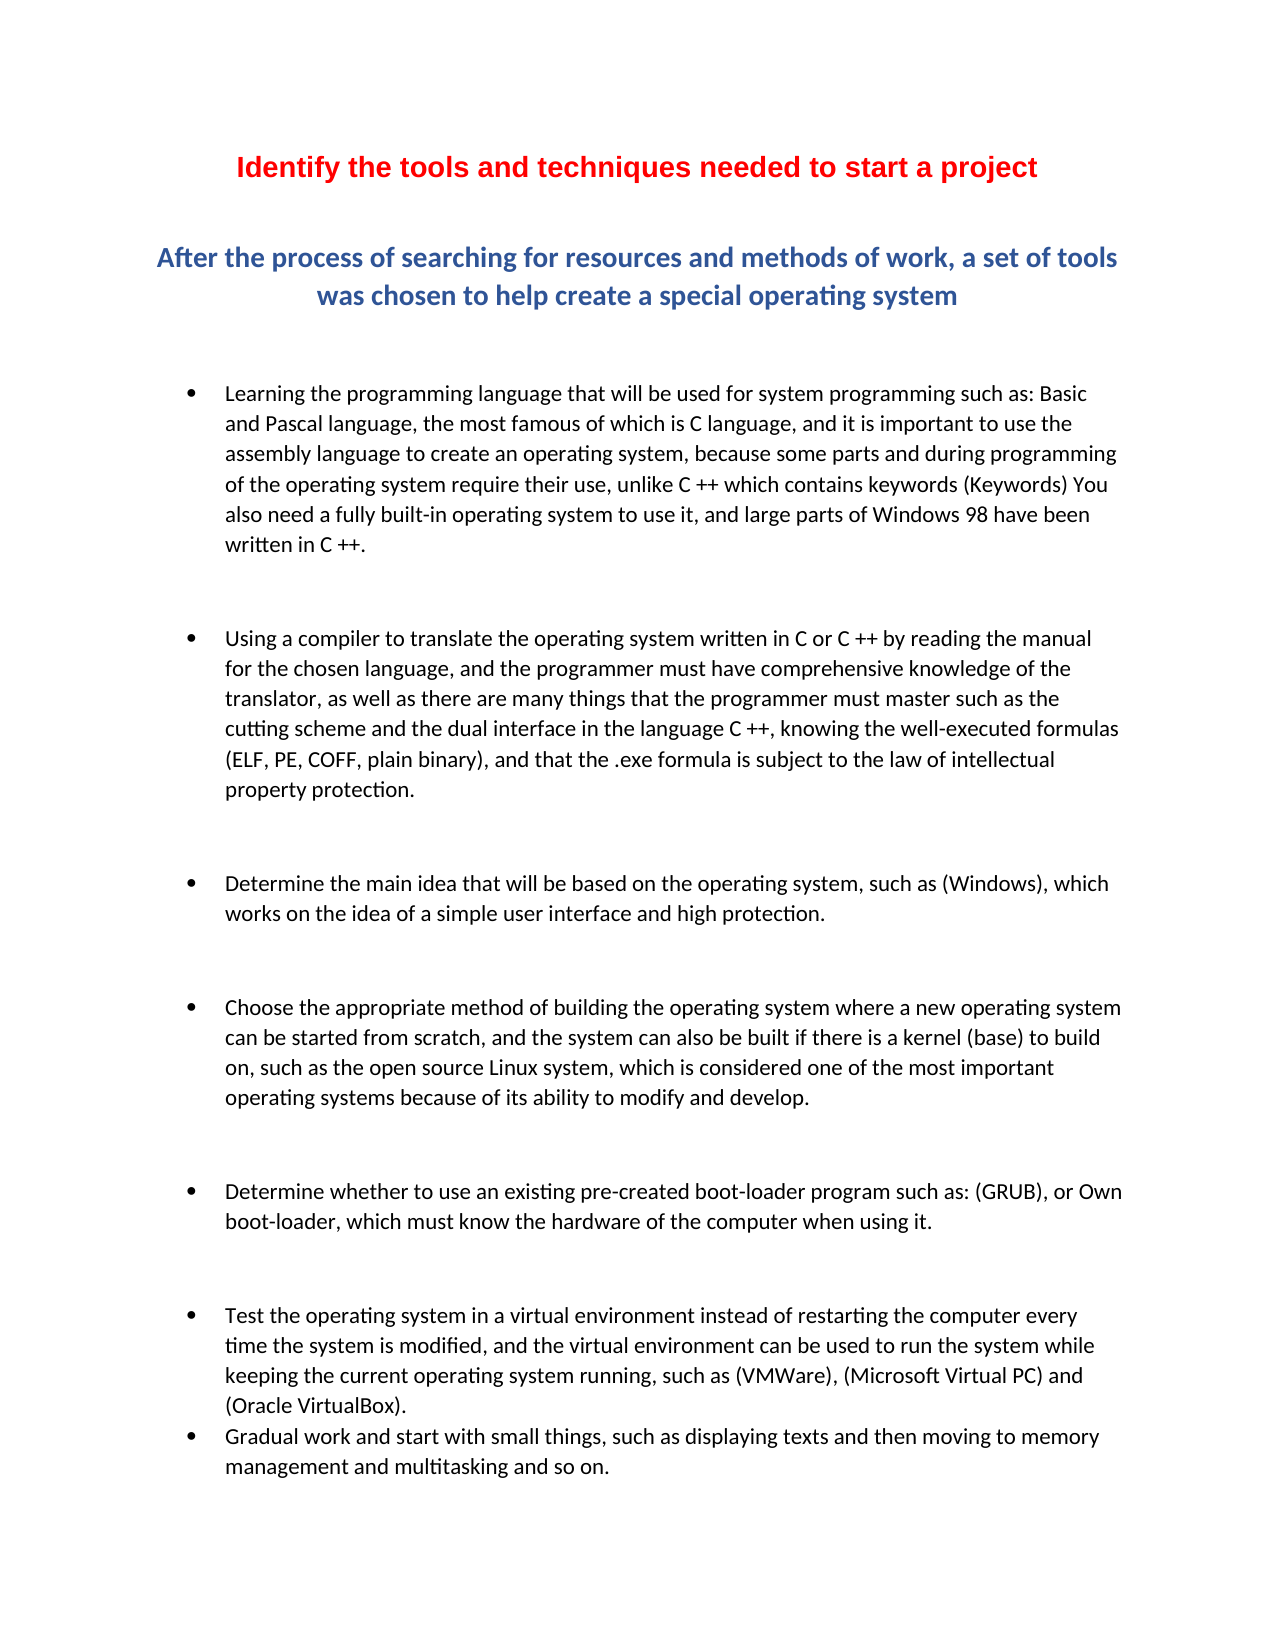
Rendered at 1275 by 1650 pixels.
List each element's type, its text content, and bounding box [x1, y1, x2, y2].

list Using a compiler to translate the operating system written in C or C ++ by reading the manual for the chosen language, and the programmer must have comprehensive knowledge of the translator, as well as there are many things that the programmer must master such as the cutting scheme and the dual interface in the language C ++, knowing the well-executed formulas (ELF, PE, COFF, plain binary), and that the .exe formula is subject to the law of intellectual property protection. [187, 624, 1125, 803]
list Gradual work and start with small things, such as displaying texts and then moving to memory management and multitasking and so on. [187, 1422, 1125, 1480]
text After the process of searching for resources and methods of work, a set of tools was chosen to help create a special operating system [150, 239, 1125, 313]
list Test the operating system in a virtual environment instead of restarting the computer every time the system is modified, and the virtual environment can be used to run the system while keeping the current operating system running, such as (VMWare), (Microsoft Virtual PC) and (Oracle VirtualBox). [187, 1301, 1125, 1419]
list Determine whether to use an existing pre-created boot-loader program such as: (GRUB), or Own boot-loader, which must know the hardware of the computer when using it. [187, 1177, 1125, 1235]
list Determine the main idea that will be based on the operating system, such as (Windows), which works on the idea of a simple user interface and high protection. [187, 869, 1125, 927]
text Identify the tools and techniques needed to start a project [150, 150, 1125, 183]
list Learning the programming language that will be used for system programming such as: Basic and Pascal language, the most famous of which is C language, and it is important to use the assembly language to create an operating system, because some parts and during programming of the operating system require their use, unlike C ++ which contains keywords (Keywords) You also need a fully built-in operating system to use it, and large parts of Windows 98 have been written in C ++. [187, 379, 1125, 558]
list Choose the appropriate method of building the operating system where a new operating system can be started from scratch, and the system can also be built if there is a kernel (base) to build on, such as the open source Linux system, which is considered one of the most important operating systems because of its ability to modify and develop. [187, 993, 1125, 1111]
